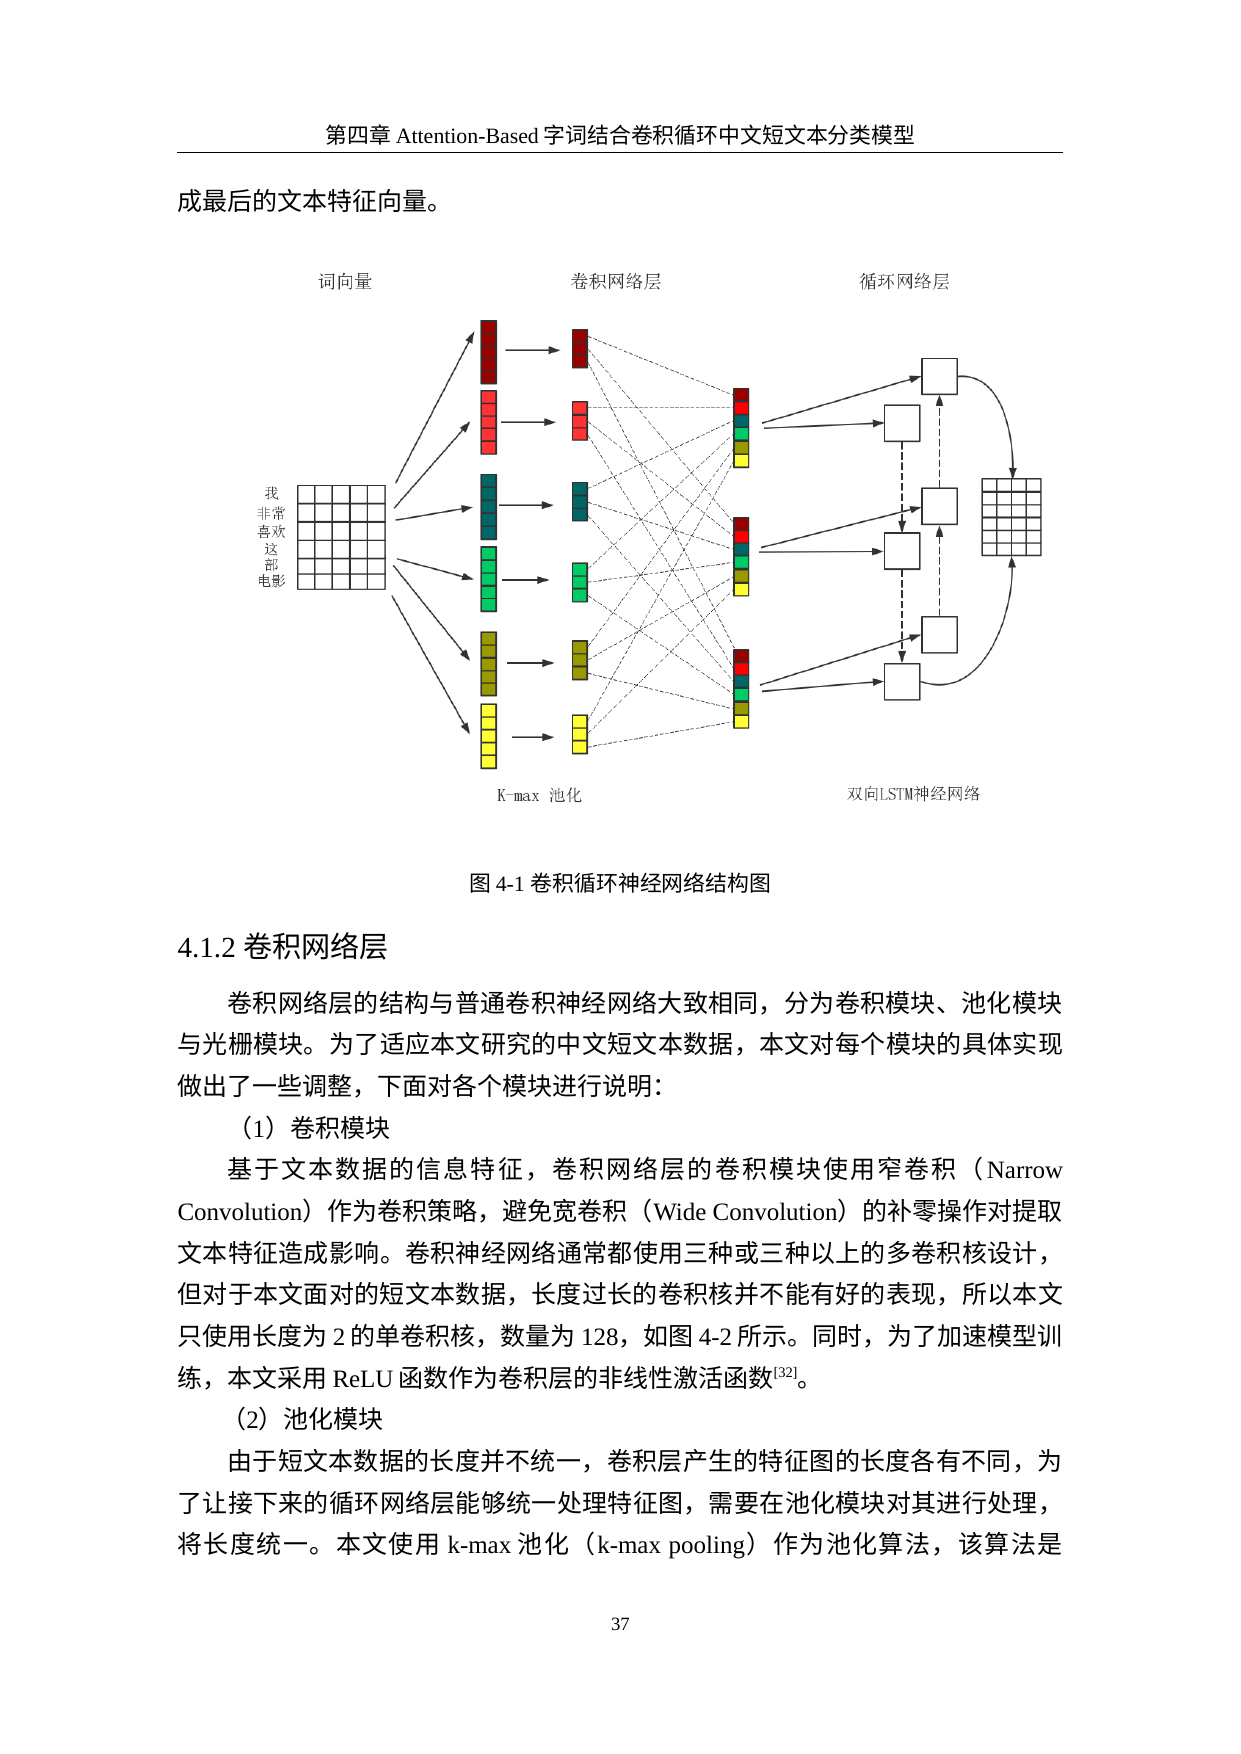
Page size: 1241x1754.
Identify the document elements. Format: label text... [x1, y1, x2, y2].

text （2）池化模块 [177, 1395, 1063, 1437]
text （1）卷积模块 [177, 1104, 1063, 1145]
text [177, 1437, 1063, 1562]
text 卷积网络层的结构与普通卷积神经网络大致相同，分为卷积模块、池化模块与光栅模块。为了适应本文研究的中文短文本数据，本文对每个模块的具体实现做出了一些调整，下面对各个模块进行说明： [177, 979, 1063, 1104]
text 图4-1 卷积循环神经网络结构图 [177, 858, 1063, 899]
picture [177, 231, 1063, 833]
text 4.1.2 卷积网络层 [177, 924, 1063, 966]
text 基于文本数据的信息特征，卷积网络层的卷积模块使用窄卷积（Narrow Convolution）作为卷积策略，避免宽卷积（Wide Convolution）的补零操作对提取文本特征造成影响。卷积神经网络通常都使用三种或三种以上的多卷积核设计，但对于本文面对的短文本数据，长度过长的卷积核并不能有好的表现，所以本文只使用长度为2的单卷积核，数量为128，如图4-2所示。同时，为了加速模型训练，本文采用ReLU函数作为卷积层的非线性激活函数[32]。 [177, 1145, 1063, 1395]
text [177, 177, 1063, 219]
